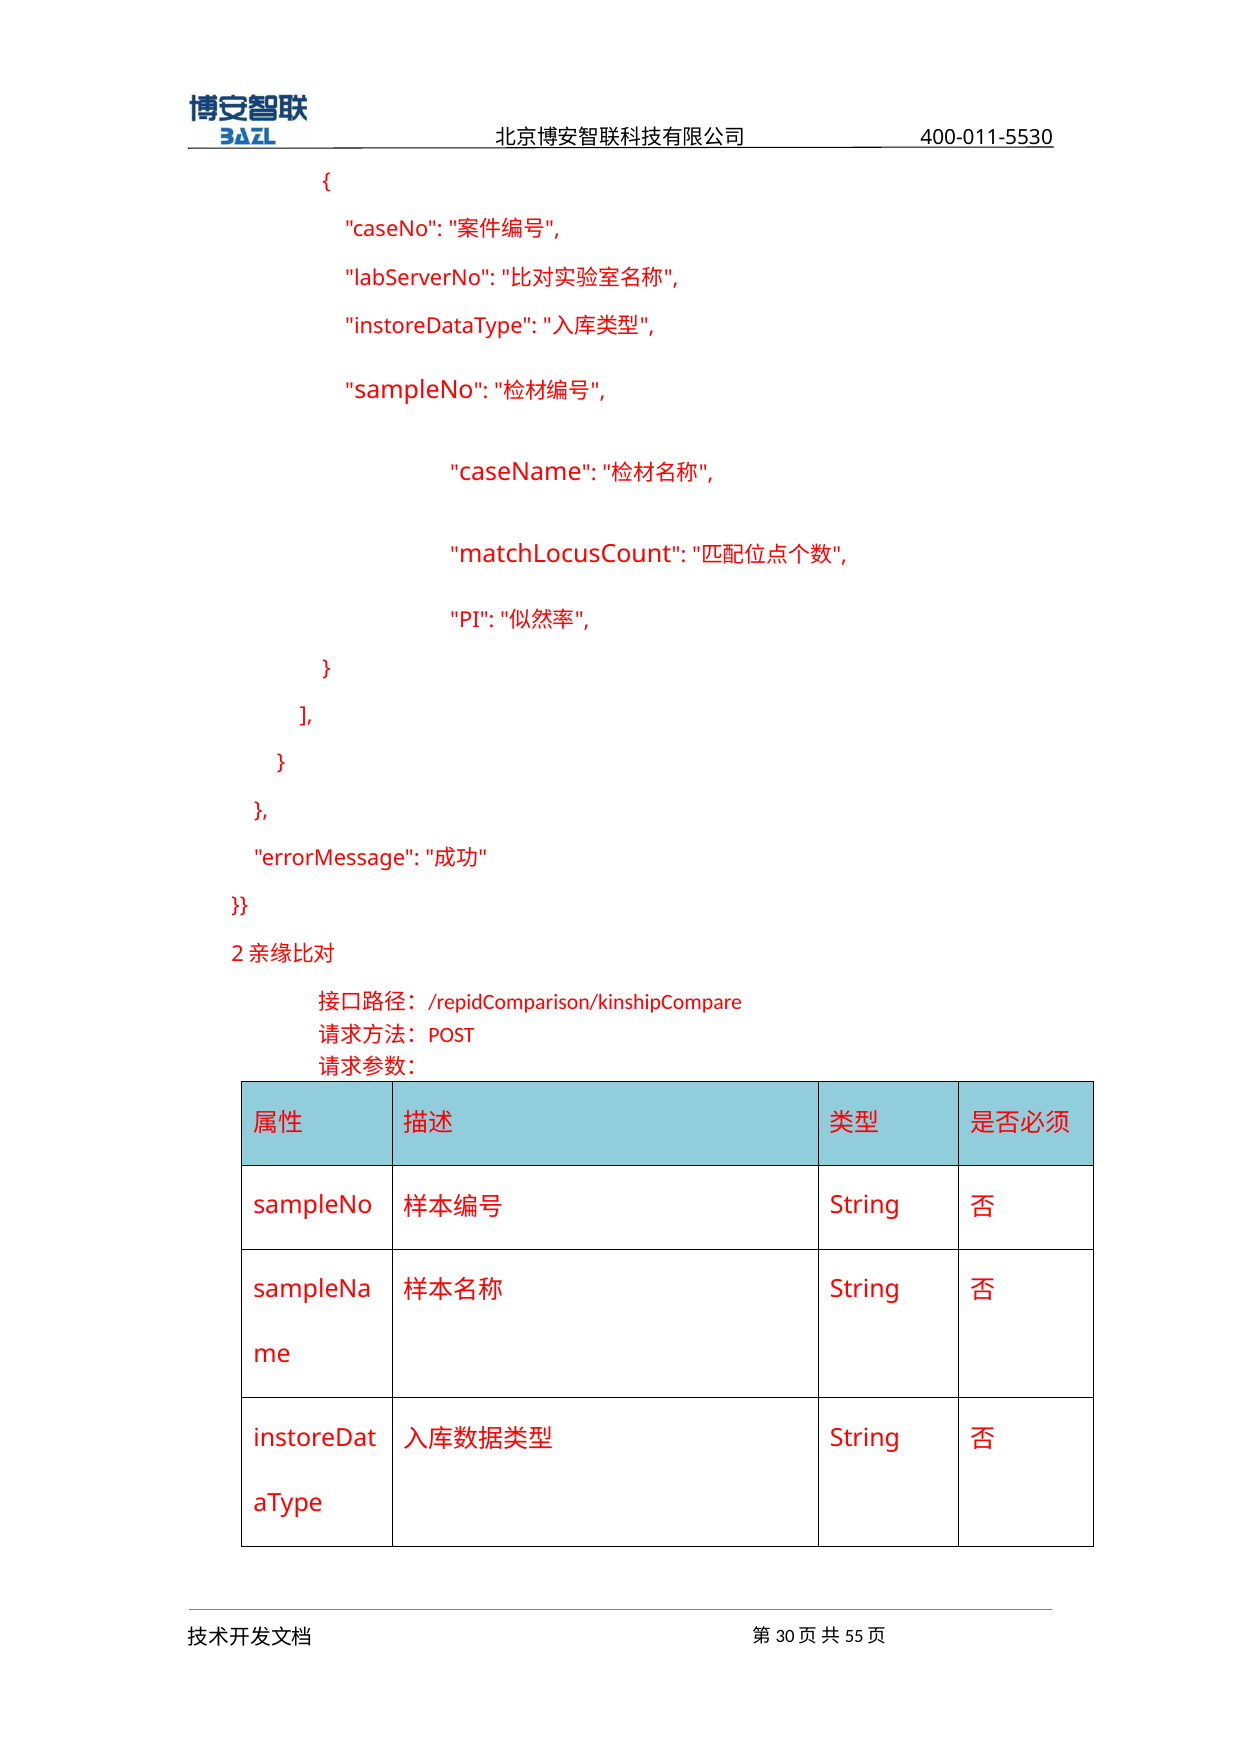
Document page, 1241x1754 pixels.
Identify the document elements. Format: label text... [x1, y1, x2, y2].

table_cell 入库数据类型 [393, 1398, 818, 1546]
text }, [187, 792, 1053, 825]
text "labServerNo": "比对实验室名称", [187, 259, 1053, 292]
text "matchLocusCount": "匹配位点个数", [406, 520, 1053, 585]
text } [187, 745, 1053, 777]
text { [187, 163, 1053, 196]
table_cell 样本名称 [393, 1250, 818, 1397]
text "caseName": "检材名称", [406, 438, 1053, 503]
text "instoreDataType": "入库类型", [187, 307, 1053, 340]
table_cell String [819, 1398, 958, 1546]
table_cell instoreDataType [242, 1398, 392, 1546]
text "PI": "似然率", [406, 602, 1053, 634]
table_cell 否 [959, 1166, 1093, 1248]
table_cell String [819, 1166, 958, 1248]
table_cell sampleName [242, 1250, 392, 1397]
table_cell 否 [959, 1398, 1093, 1546]
table_cell 否 [959, 1250, 1093, 1397]
text } [187, 650, 1053, 683]
text "errorMessage": "成功" [187, 840, 1053, 872]
table_cell 样本编号 [393, 1166, 818, 1248]
text "sampleNo": "检材编号", [187, 356, 1053, 421]
text ], [187, 697, 1053, 730]
picture [187, 90, 311, 145]
table_header 描述 [393, 1082, 818, 1165]
table_header 是否必须 [959, 1082, 1093, 1165]
table_cell sampleNo [242, 1166, 392, 1248]
text }} [187, 888, 1053, 921]
table_header 类型 [819, 1082, 958, 1165]
text "caseNo": "案件编号", [187, 211, 1053, 243]
text 请求方法：POST [275, 1016, 1053, 1049]
table_cell String [819, 1250, 958, 1397]
table_header 属性 [242, 1082, 392, 1165]
text 2亲缘比对 [187, 935, 1053, 968]
text 接口路径：/repidComparison/kinshipCompare [275, 984, 1053, 1016]
text 请求参数： [275, 1049, 1053, 1081]
